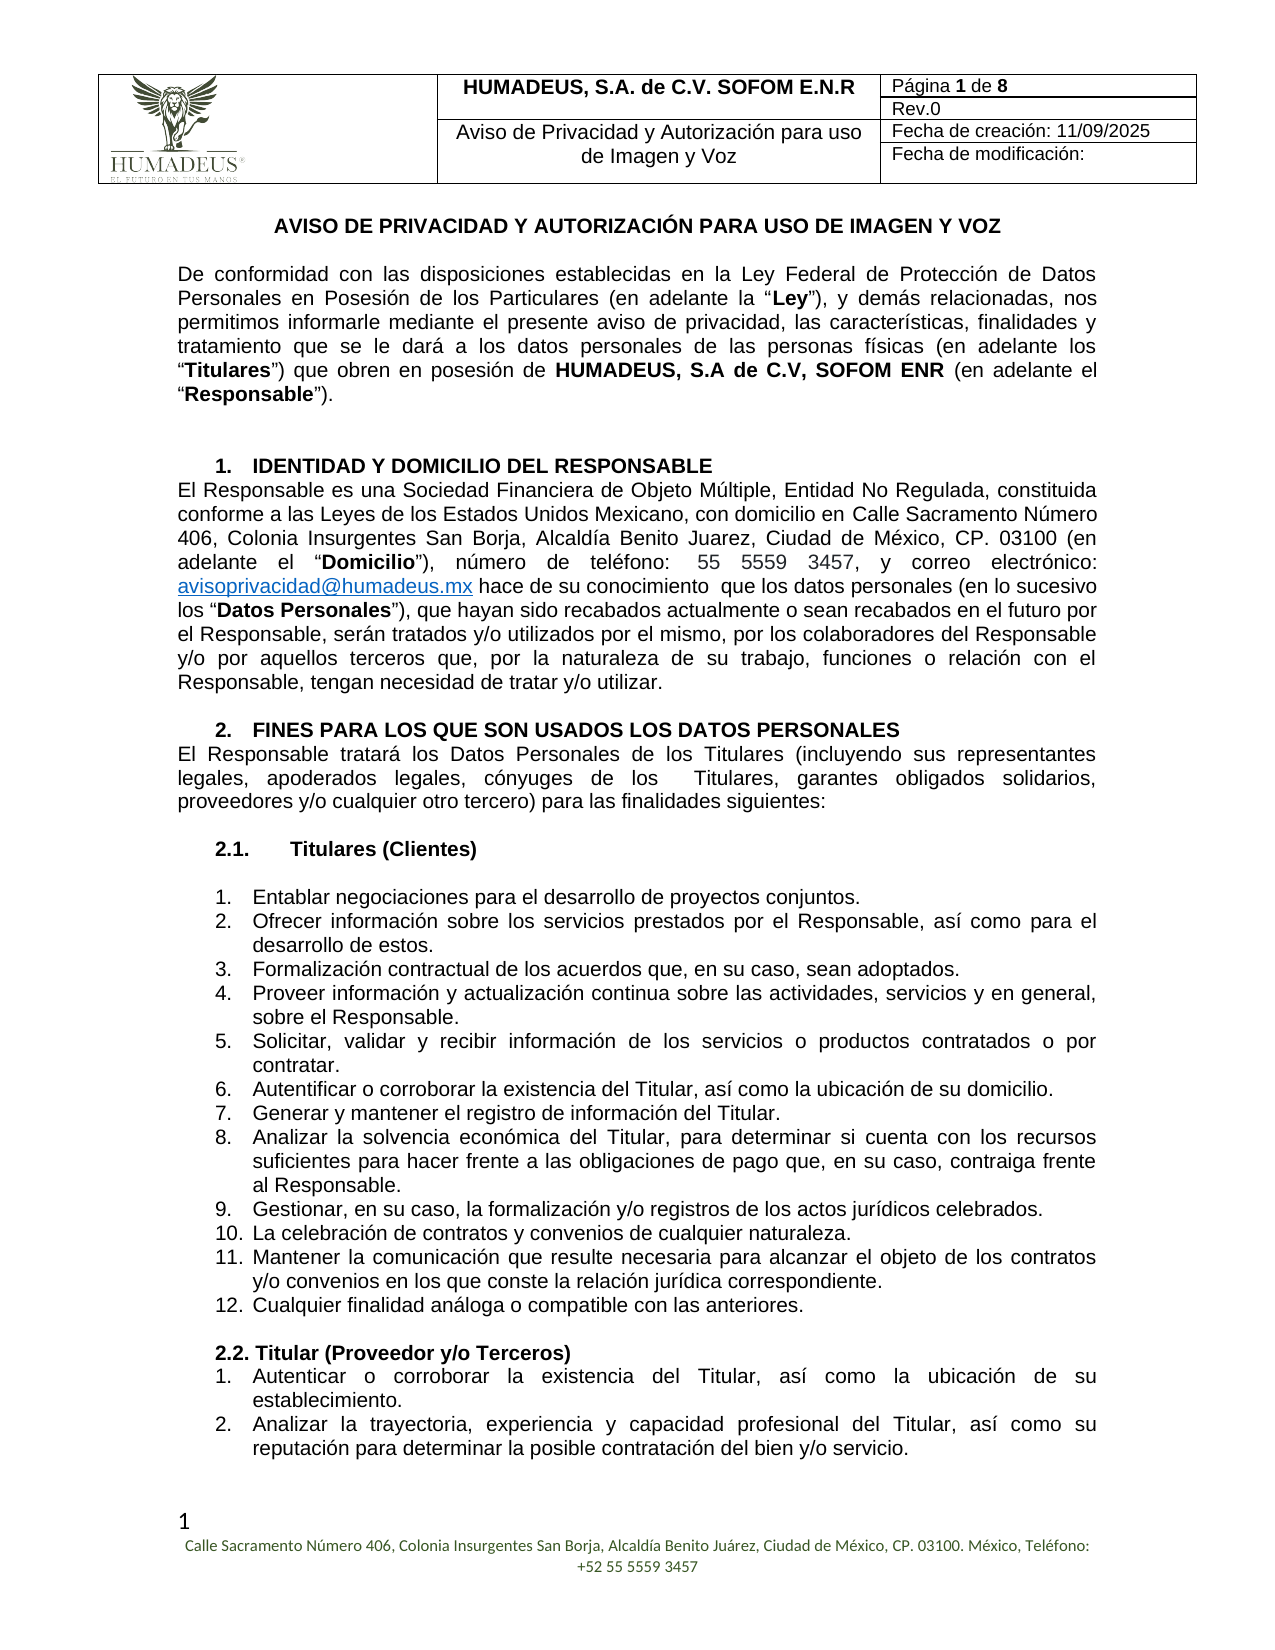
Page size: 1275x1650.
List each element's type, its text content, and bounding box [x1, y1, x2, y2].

list Formalización contractual de los acuerdos que, en su caso, sean adoptados. [215, 957, 1098, 981]
list Analizar la solvencia económica del Titular, para determinar si cuenta con los recursos suficientes para hacer frente a las obligaciones de pago que, en su caso, contraiga frente al Responsable. [215, 1125, 1098, 1197]
list IDENTIDAD Y DOMICILIO DEL RESPONSABLE [215, 454, 1098, 478]
list Solicitar, validar y recibir información de los servicios o productos contratados o por contratar. [215, 1029, 1098, 1077]
text 2.2. Titular (Proveedor y/o Terceros) [215, 1340, 1098, 1364]
list Generar y mantener el registro de información del Titular. [215, 1101, 1098, 1125]
list Autenticar o corroborar la existencia del Titular, así como la ubicación de su establecimiento. [215, 1364, 1098, 1412]
list Autentificar o corroborar la existencia del Titular, así como la ubicación de su domicilio. [215, 1077, 1098, 1101]
list Mantener la comunicación que resulte necesaria para alcanzar el objeto de los contratos y/o convenios en los que conste la relación jurídica correspondiente. [215, 1244, 1098, 1292]
text De conformidad con las disposiciones establecidas en la Ley Federal de Protección de Datos Personales en Posesión de los Particulares (en adelante la “Ley”), y demás relacionadas, nos permitimos informarle mediante el presente aviso de privacidad, las características, finalidades y tratamiento que se le dará a los datos personales de las personas físicas (en adelante los “Titulares”) que obren en posesión de HUMADEUS, S.A de C.V, SOFOM ENR (en adelante el “Responsable”). [177, 262, 1098, 406]
list Analizar la trayectoria, experiencia y capacidad profesional del Titular, así como su reputación para determinar la posible contratación del bien y/o servicio. [215, 1412, 1098, 1460]
text AVISO DE PRIVACIDAD Y AUTORIZACIÓN PARA USO DE IMAGEN Y VOZ [177, 214, 1098, 238]
text El Responsable tratará los Datos Personales de los Titulares (incluyendo sus representantes legales, apoderados legales, cónyuges de los Titulares, garantes obligados solidarios, proveedores y/o cualquier otro tercero) para las finalidades siguientes: [177, 741, 1098, 813]
list Titulares (Clientes) [215, 837, 1098, 861]
list Entablar negociaciones para el desarrollo de proyectos conjuntos. [215, 885, 1098, 909]
text El Responsable es una Sociedad Financiera de Objeto Múltiple, Entidad No Regulada, constituida conforme a las Leyes de los Estados Unidos Mexicano, con domicilio en Calle Sacramento Número 406, Colonia Insurgentes San Borja, Alcaldía Benito Juarez, Ciudad de México, CP. 03100 (en adelante el “Domicilio”), número de teléfono: 55 5559 3457, y correo electrónico: avisoprivacidad@humadeus.mx hace de su conocimiento que los datos personales (en lo sucesivo los “Datos Personales”), que hayan sido recabados actualmente o sean recabados en el futuro por el Responsable, serán tratados y/o utilizados por el mismo, por los colaboradores del Responsable y/o por aquellos terceros que, por la naturaleza de su trabajo, funciones o relación con el Responsable, tengan necesidad de tratar y/o utilizar. [177, 478, 1098, 693]
picture [109, 74, 246, 183]
list La celebración de contratos y convenios de cualquier naturaleza. [215, 1221, 1098, 1244]
list Ofrecer información sobre los servicios prestados por el Responsable, así como para el desarrollo de estos. [215, 909, 1098, 957]
list FINES PARA LOS QUE SON USADOS LOS DATOS PERSONALES [215, 717, 1098, 741]
list Cualquier finalidad análoga o compatible con las anteriores. [215, 1292, 1098, 1316]
list Gestionar, en su caso, la formalización y/o registros de los actos jurídicos celebrados. [215, 1197, 1098, 1221]
list Proveer información y actualización continua sobre las actividades, servicios y en general, sobre el Responsable. [215, 981, 1098, 1029]
